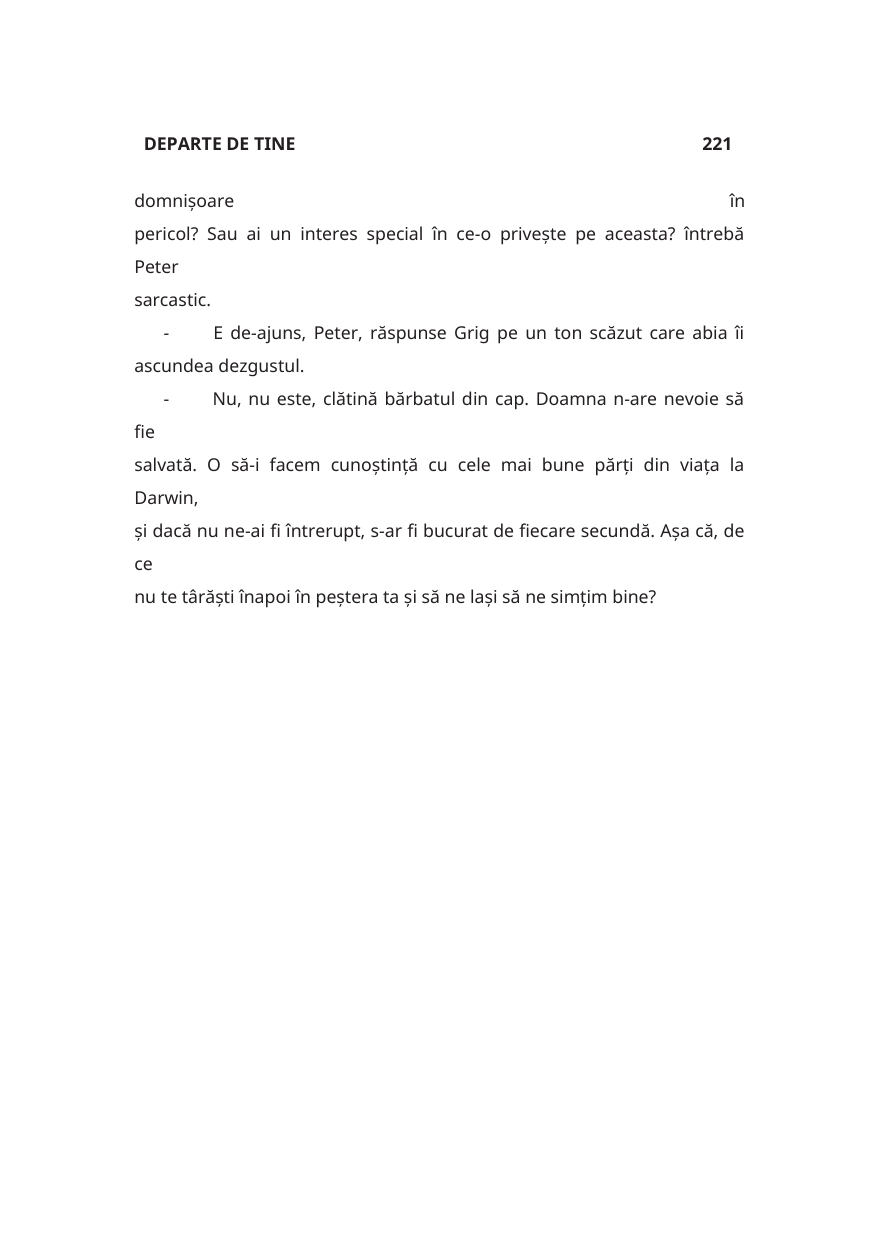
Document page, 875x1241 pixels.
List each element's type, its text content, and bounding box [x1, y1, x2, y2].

list E de-ajuns, Peter, răspunse Grig pe un ton scăzut care abia îi ascundea dezgustul. [134, 313, 745, 379]
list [134, 181, 745, 313]
list Nu, nu este, clătină bărbatul din cap. Doamna n-are nevoie să fie salvată. O să-i facem cunoştinţă cu cele mai bune părţi din viaţa la Darwin, şi dacă nu ne-ai fi întrerupt, s-ar fi bucurat de fiecare secundă. Aşa că, de ce nu te târăşti înapoi în peştera ta şi să ne laşi să ne simţim bine? [134, 379, 745, 610]
